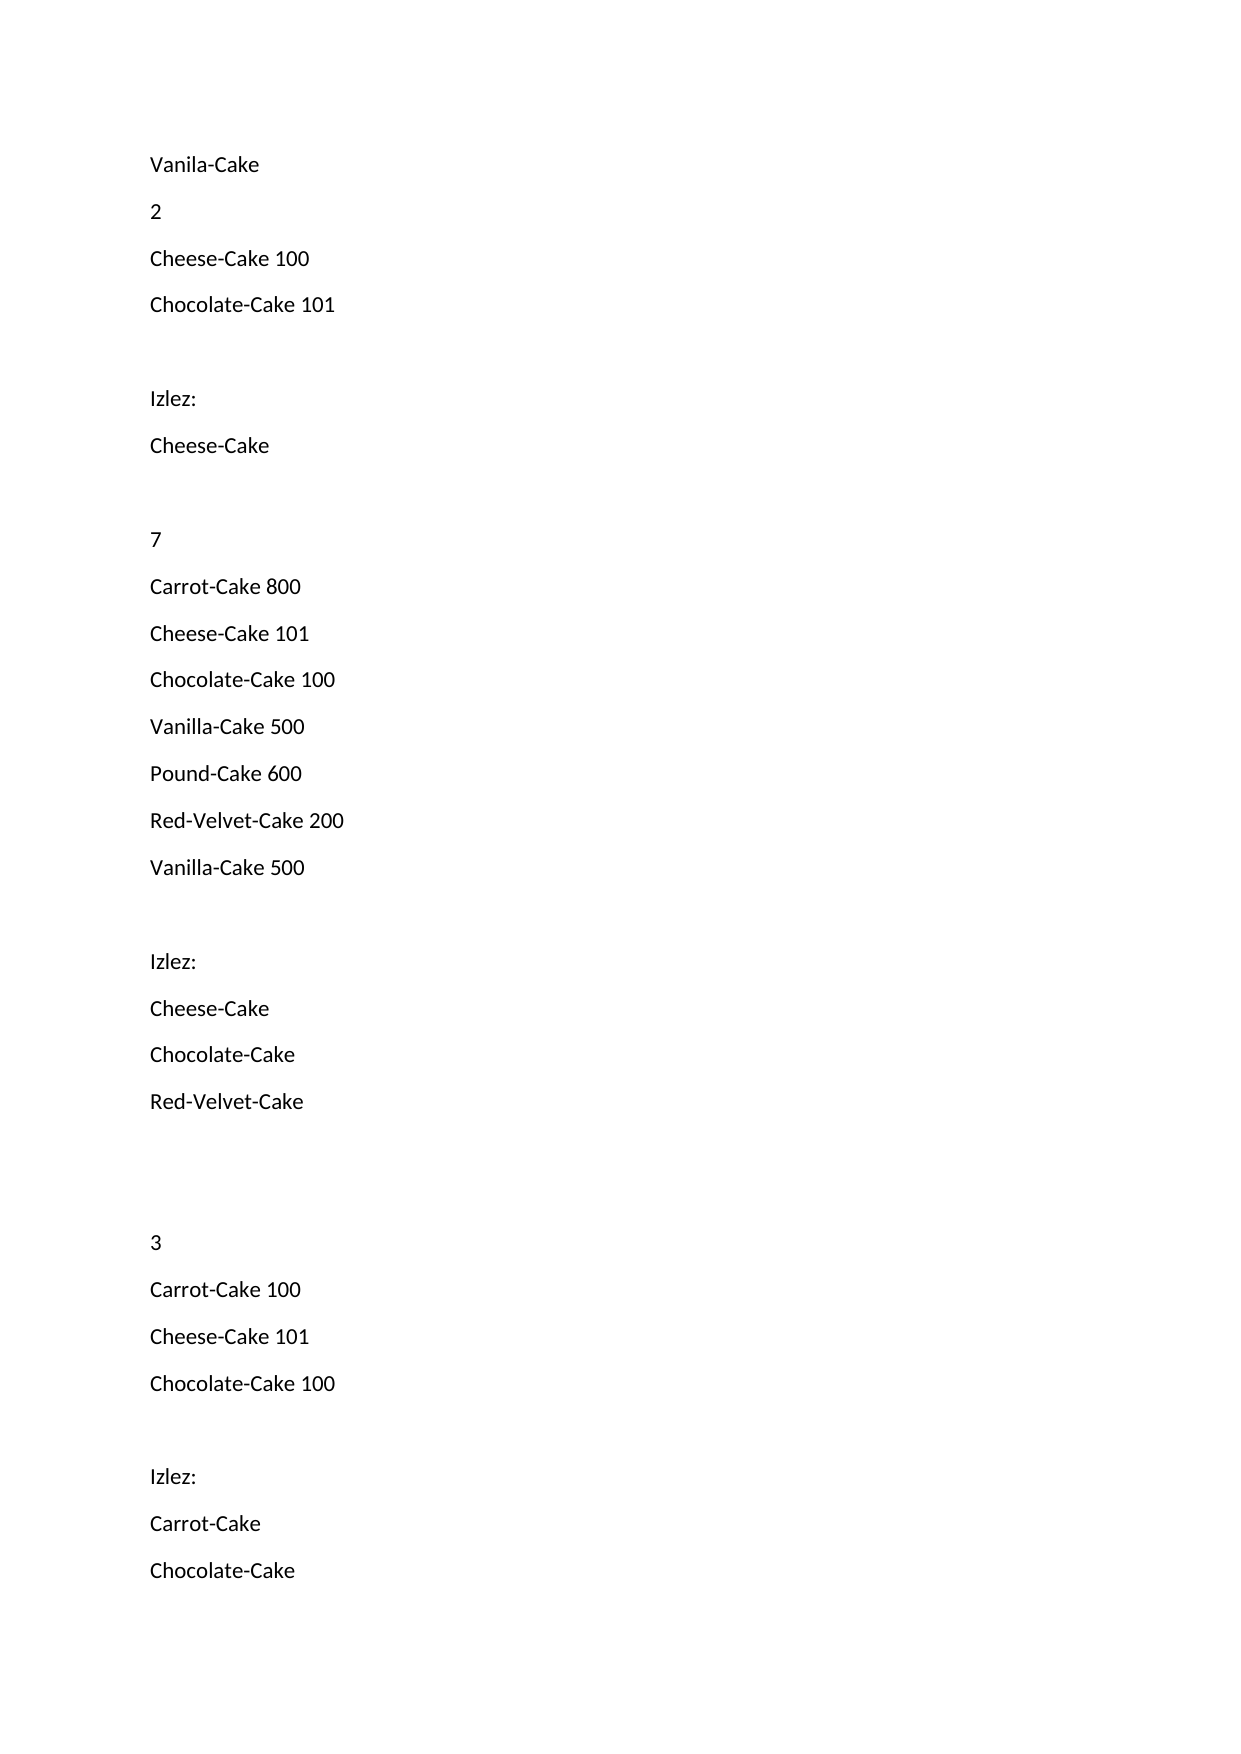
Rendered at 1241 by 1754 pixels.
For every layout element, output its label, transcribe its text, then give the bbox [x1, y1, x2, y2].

text Vanilla-Cake 500 [150, 712, 1090, 741]
text 7 [150, 525, 1090, 553]
text Chocolate-Cake 100 [150, 666, 1090, 694]
text Vanilla-Cake 500 [150, 853, 1090, 881]
text Izlez: [150, 947, 1090, 975]
text Cheese-Cake [150, 994, 1090, 1022]
text Pound-Cake 600 [150, 759, 1090, 787]
text Chocolate-Cake [150, 1041, 1090, 1069]
text Izlez: [150, 384, 1090, 412]
text Carrot-Cake 800 [150, 572, 1090, 600]
text Cheese-Cake [150, 431, 1090, 459]
text Izlez: [150, 1462, 1090, 1491]
text Carrot-Cake [150, 1509, 1090, 1537]
text Red-Velvet-Cake 200 [150, 806, 1090, 834]
text Cheese-Cake 101 [150, 1322, 1090, 1350]
text 2 [150, 197, 1090, 225]
text Carrot-Cake 100 [150, 1275, 1090, 1303]
text Red-Velvet-Cake [150, 1087, 1090, 1116]
text Cheese-Cake 101 [150, 619, 1090, 647]
text Chocolate-Cake [150, 1556, 1090, 1584]
text Cheese-Cake 100 [150, 244, 1090, 272]
text Chocolate-Cake 101 [150, 291, 1090, 319]
text Vanila-Cake [150, 150, 1090, 178]
text 3 [150, 1228, 1090, 1256]
text Chocolate-Cake 100 [150, 1369, 1090, 1397]
